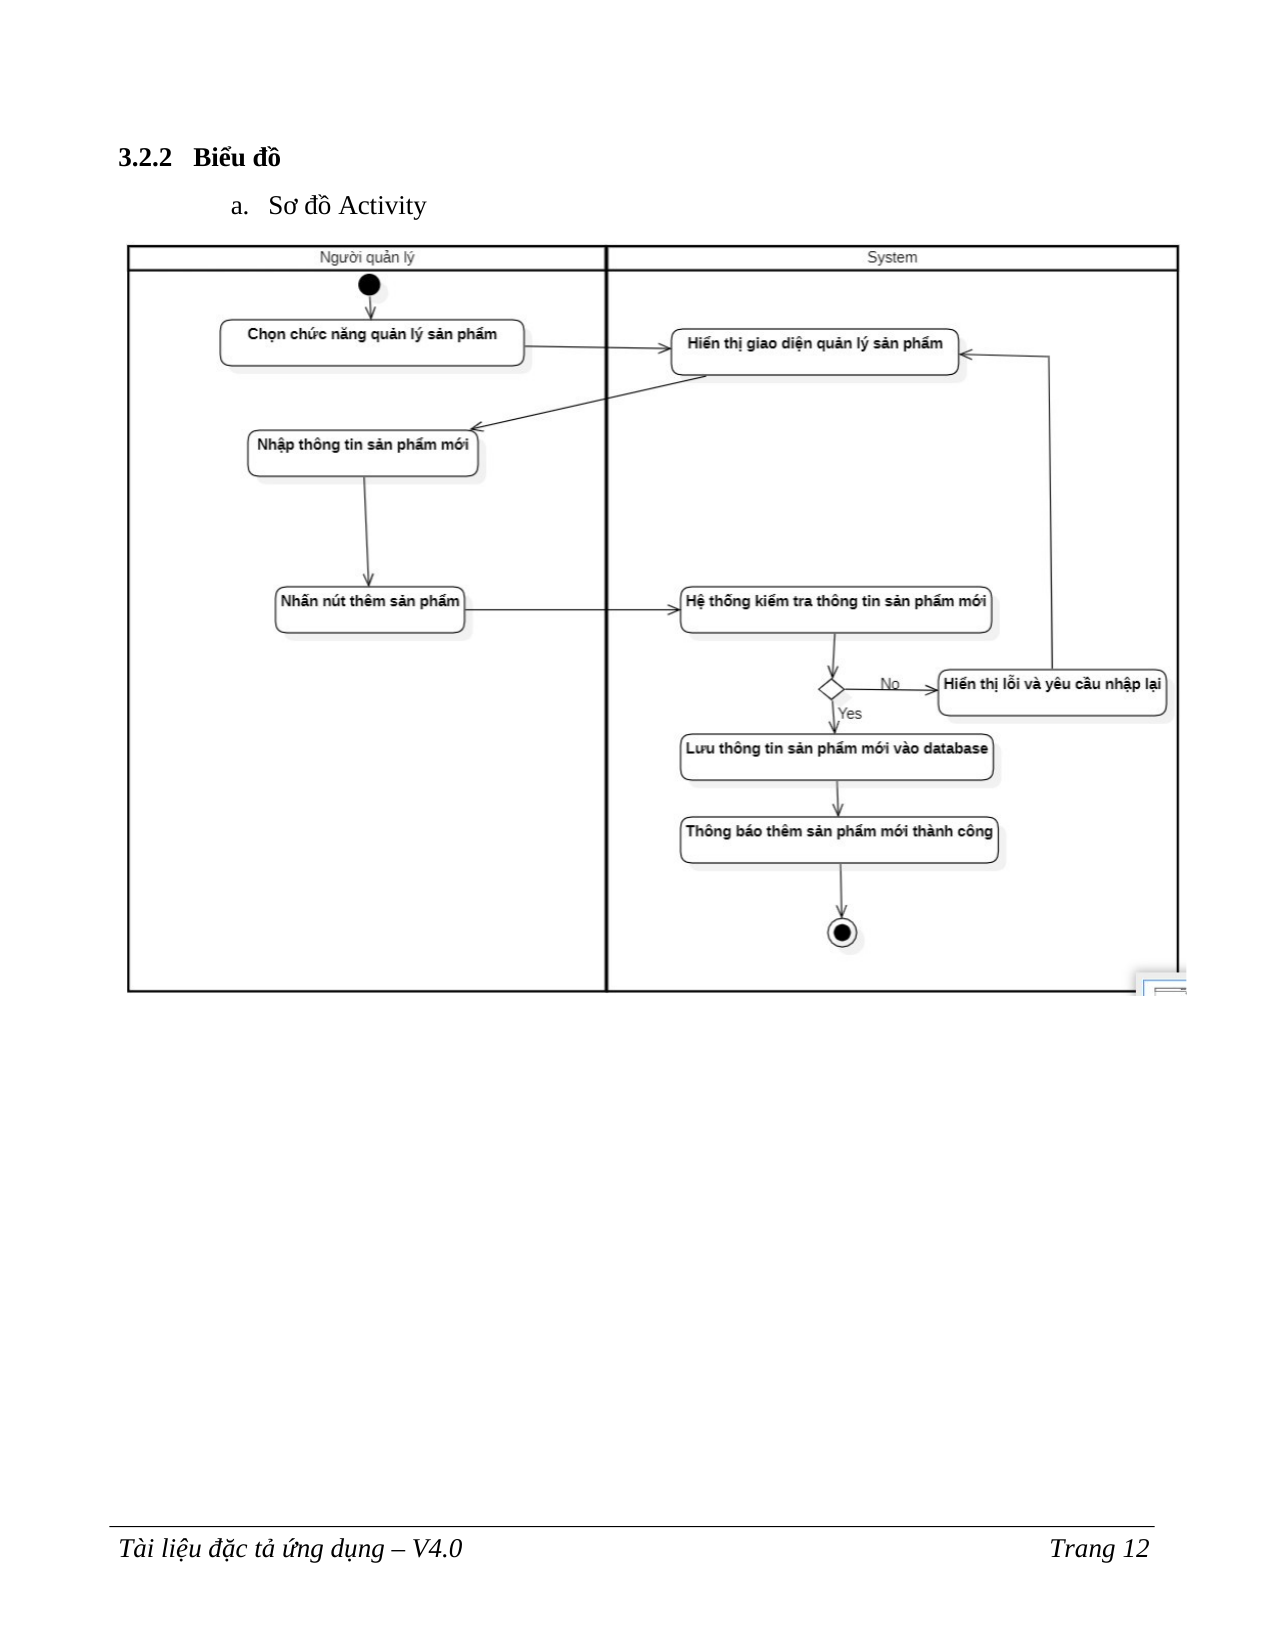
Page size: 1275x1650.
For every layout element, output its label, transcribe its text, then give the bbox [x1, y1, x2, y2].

picture [118, 241, 1187, 996]
subtitle Biểu đồ [118, 141, 1186, 172]
list Sơ đồ Activity [231, 189, 1186, 220]
